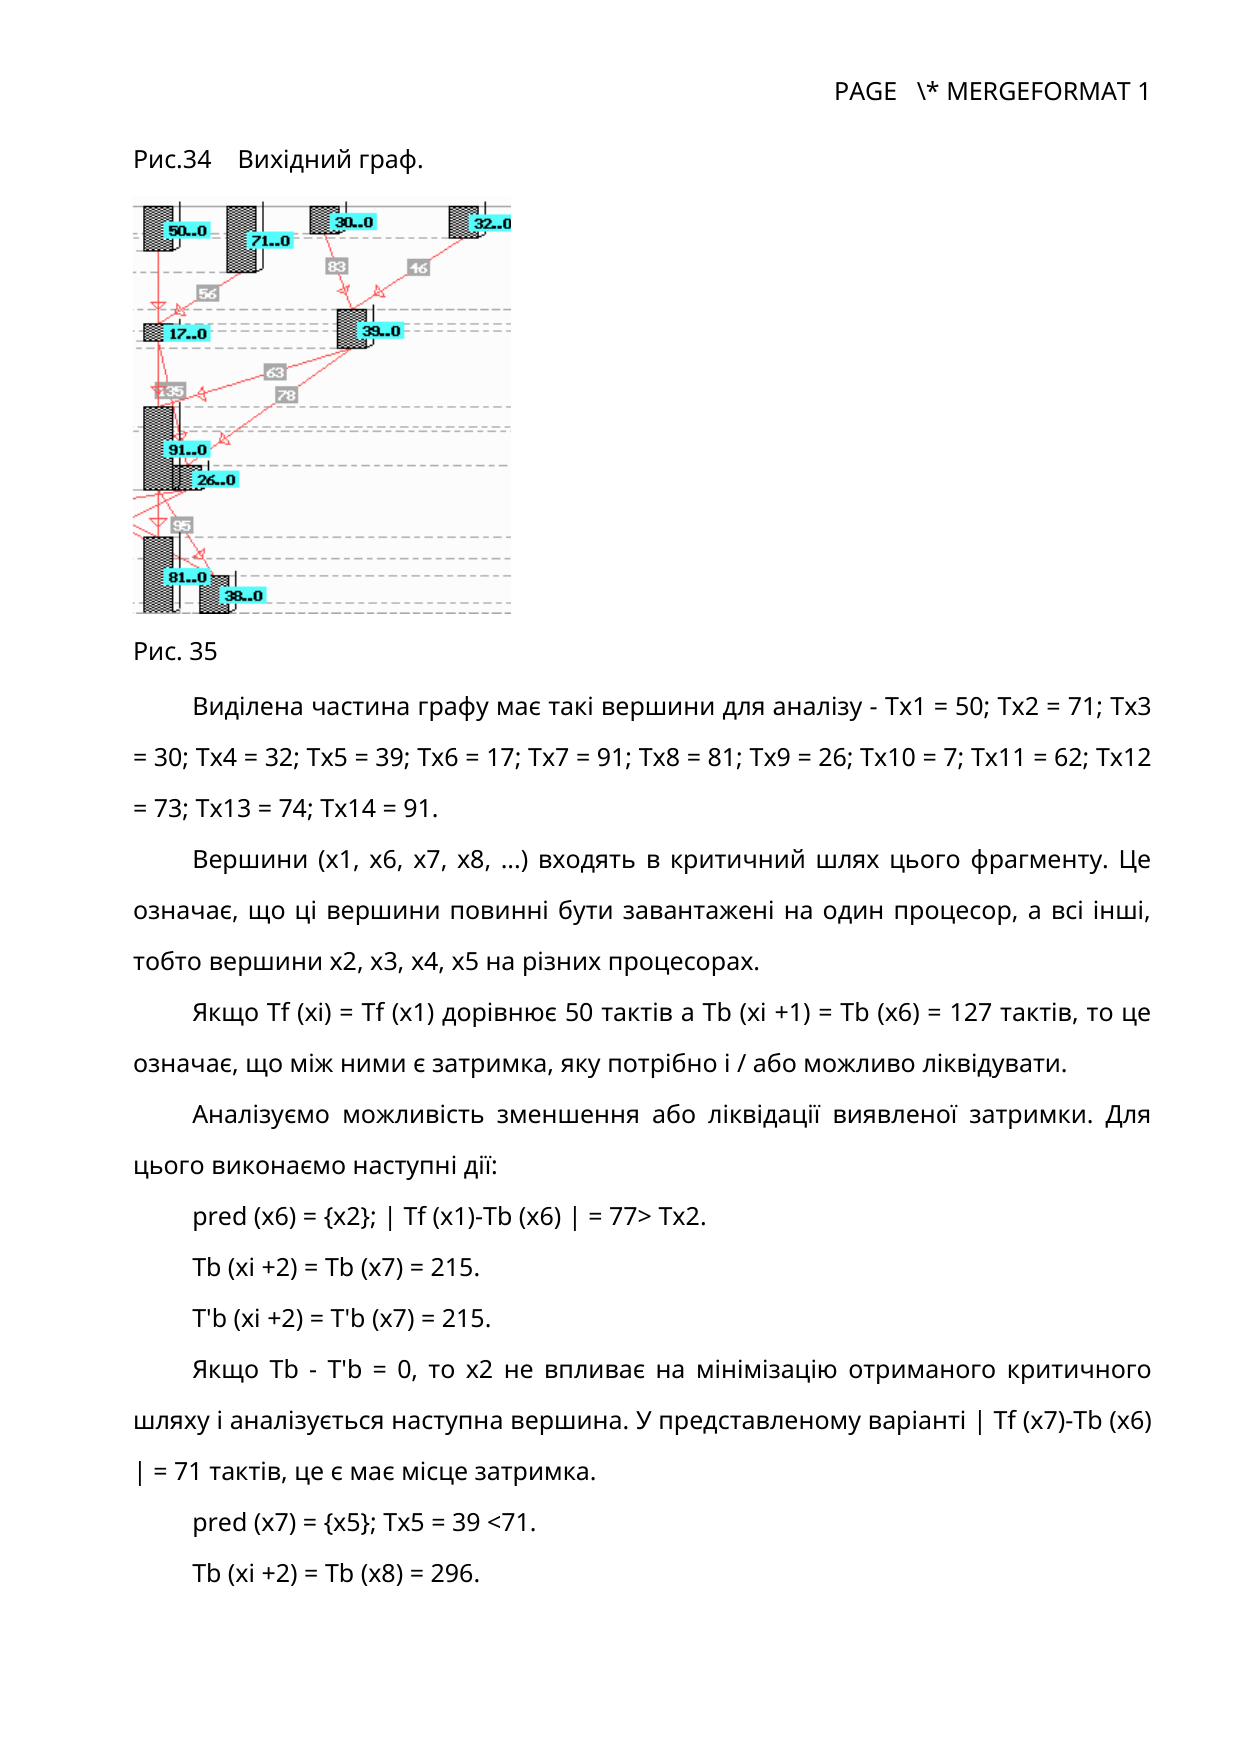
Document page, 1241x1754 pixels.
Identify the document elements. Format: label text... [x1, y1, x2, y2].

text Вершини (x1, x6, x7, x8, ...) входять в критичний шлях цього фрагменту. Це означає, що ці вершини повинні бути завантажені на один процесор, а всі інші, тобто вершини x2, x3, x4, x5 на різних процесорах. [133, 842, 1152, 978]
text pred (x6) = {x2}; | Tf (x1)-Tb (x6) | = 77> Tx2. [133, 1199, 1152, 1233]
text pred (x7) = {x5}; Tx5 = 39 <71. [133, 1505, 1152, 1539]
picture [132, 196, 511, 614]
text Tb (xi +2) = Tb (x7) = 215. [133, 1250, 1152, 1284]
text Якщо Tf (xi) = Tf (x1) дорівнює 50 тактів а Tb (xi +1) = Tb (x6) = 127 тактів, то це означає, що між ними є затримка, яку потрібно і / або можливо ліквідувати. [133, 995, 1152, 1080]
text Tb (xi +2) = Tb (x8) = 296. [133, 1556, 1152, 1590]
text Якщо Tb - T'b = 0, то x2 не впливає на мінімізацію отриманого критичного шляху і аналізується наступна вершина. У представленому варіанті | Tf (x7)-Tb (x6) | = 71 тактів, це є має місце затримка. [133, 1352, 1152, 1488]
text Рис.34 Вихідний граф. [133, 142, 1152, 176]
text T'b (xi +2) = T'b (x7) = 215. [133, 1301, 1152, 1335]
text Рис. 35 [133, 634, 1152, 668]
text Виділена частина графу має такі вершини для аналізу - Tx1 = 50; Tx2 = 71; Tx3 = 30; Tx4 = 32; Tx5 = 39; Tx6 = 17; Tx7 = 91; Tx8 = 81; Tx9 = 26; Tx10 = 7; Tx11 = 62; Tx12 = 73; Tx13 = 74; Tx14 = 91. [133, 688, 1152, 824]
text Аналізуємо можливість зменшення або ліквідації виявленої затримки. Для цього виконаємо наступні дії: [133, 1097, 1152, 1182]
